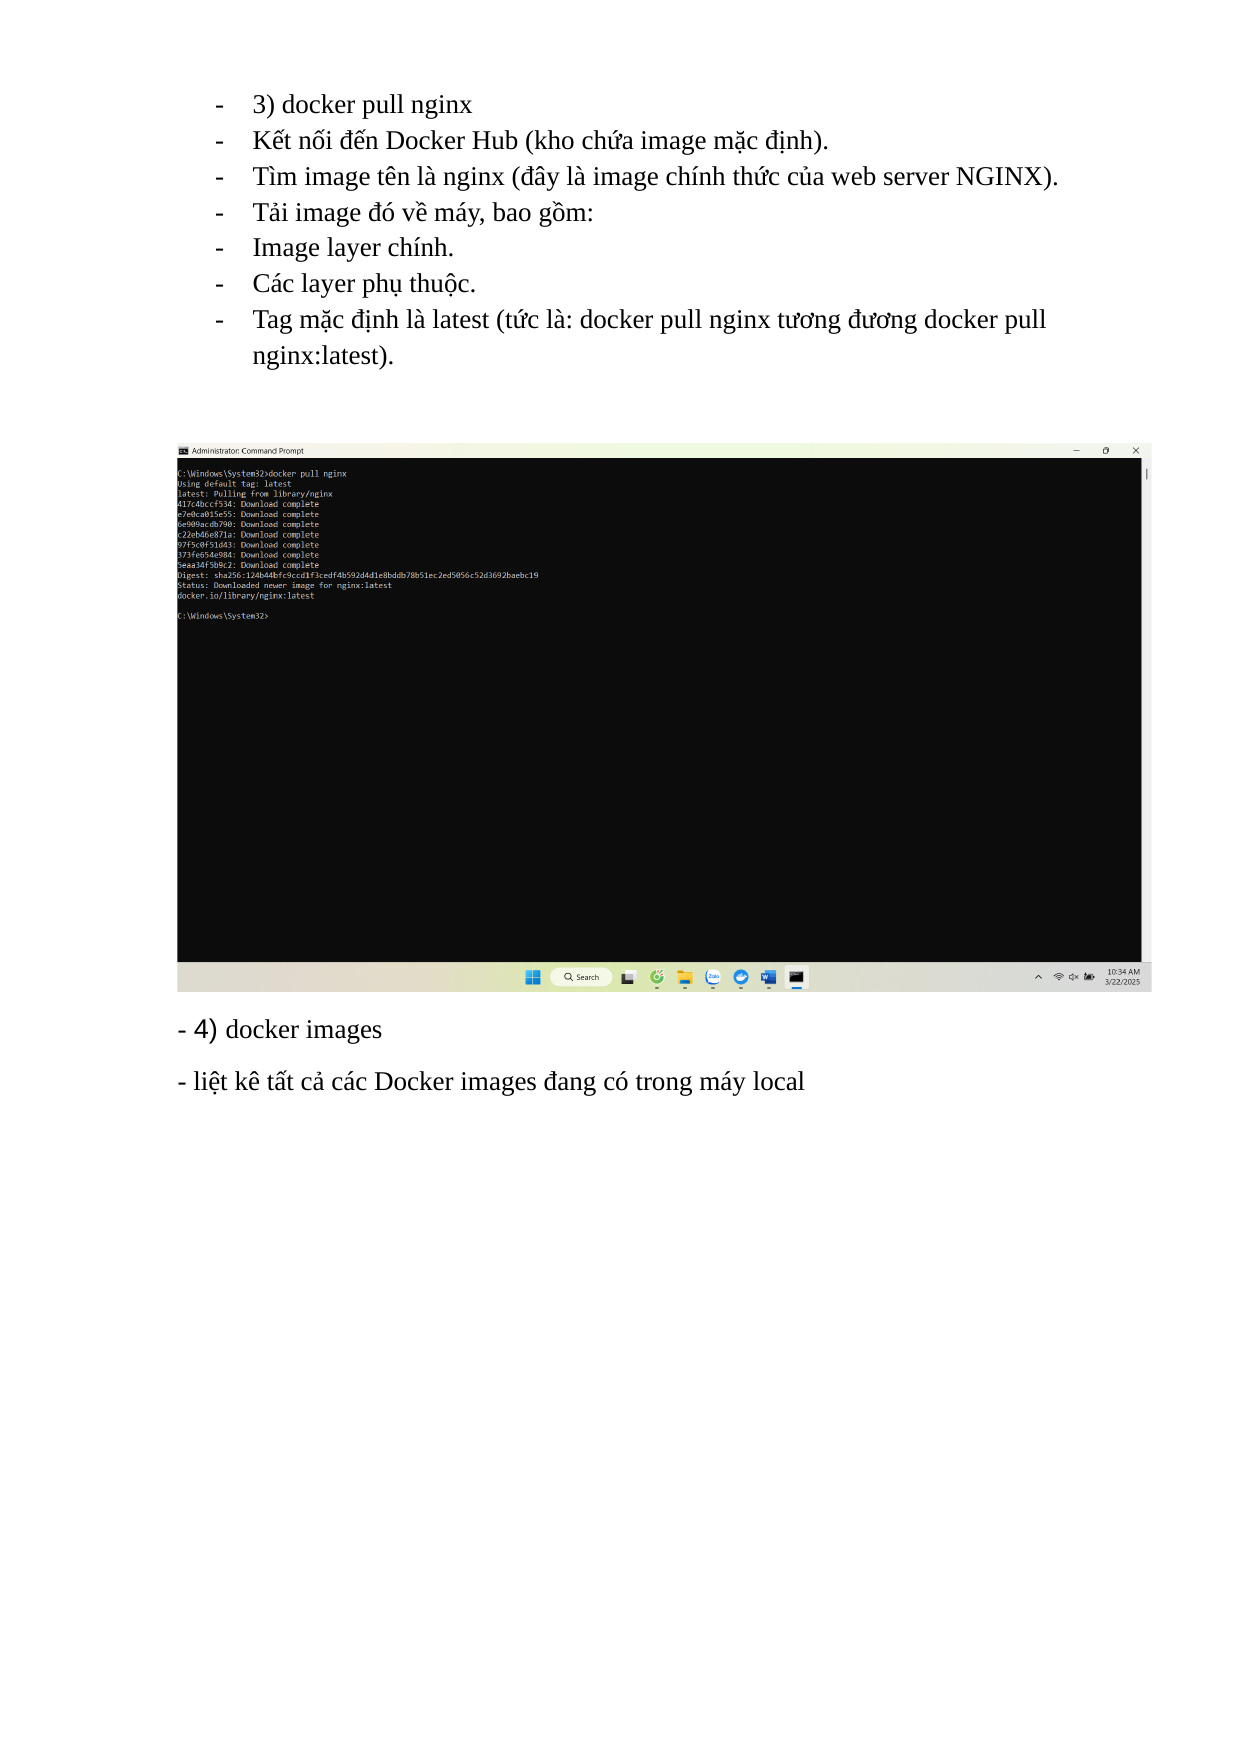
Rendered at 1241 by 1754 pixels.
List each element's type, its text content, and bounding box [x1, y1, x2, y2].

list Image layer chính. [215, 232, 1152, 263]
list Tag mặc định là latest (tức là: docker pull nginx tương đương docker pull nginx:latest). [215, 303, 1152, 370]
picture [177, 443, 1152, 992]
list Tải image đó về máy, bao gồm: [215, 196, 1152, 227]
text - 4) docker images [177, 1013, 1152, 1044]
list Tìm image tên là nginx (đây là image chính thức của web server NGINX). [215, 160, 1152, 191]
text - liệt kê tất cả các Docker images đang có trong máy local [177, 1066, 1152, 1097]
list Kết nối đến Docker Hub (kho chứa image mặc định). [215, 124, 1152, 156]
list Các layer phụ thuộc. [215, 267, 1152, 298]
list 3) docker pull nginx [215, 89, 1152, 120]
